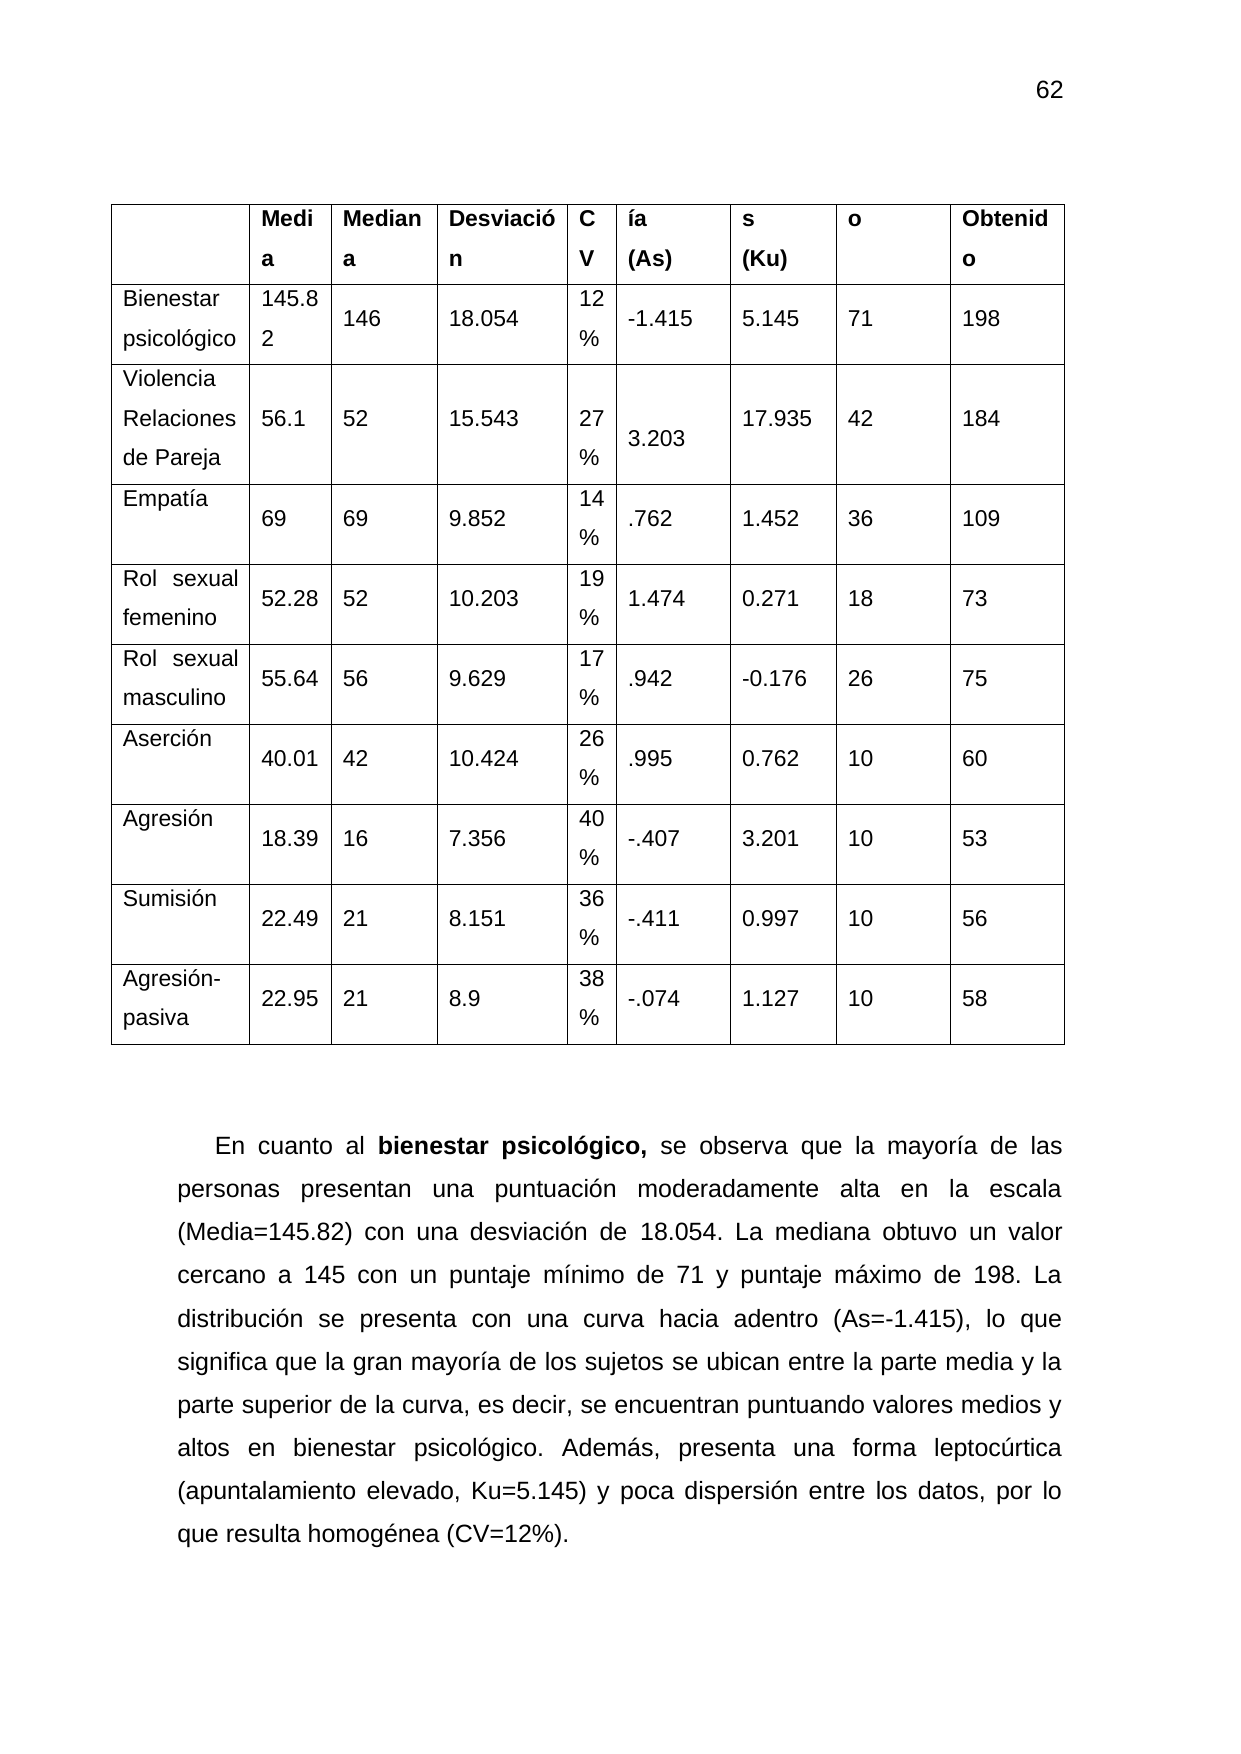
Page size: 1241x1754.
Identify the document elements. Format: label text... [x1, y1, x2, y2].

table_cell 18.054 [438, 285, 567, 364]
table_header Mediana [332, 205, 437, 284]
table_cell 10 [837, 885, 950, 964]
table_cell Agresión-pasiva [112, 965, 249, 1044]
table_cell -.074 [617, 965, 730, 1044]
table_cell 10.203 [438, 565, 567, 644]
table_cell 73 [951, 565, 1064, 644]
table_cell Sumisión [112, 885, 249, 964]
table_cell 60 [951, 725, 1064, 804]
table_cell 26 [837, 645, 950, 724]
table_cell .942 [617, 645, 730, 724]
table_cell 71 [837, 285, 950, 364]
table_cell Empatía [112, 485, 249, 564]
table_cell 69 [250, 485, 331, 564]
table_header Max Obtenido [951, 205, 1064, 284]
table_cell Rol sexual masculino [112, 645, 249, 724]
table_cell 109 [951, 485, 1064, 564]
table_header Min Obtenido [837, 205, 950, 284]
table_cell 52.28 [250, 565, 331, 644]
table_cell 40.01 [250, 725, 331, 804]
table_cell 22.49 [250, 885, 331, 964]
table_cell Agresión [112, 805, 249, 884]
table_header [112, 205, 249, 284]
table_cell 56 [951, 885, 1064, 964]
table_cell 0.997 [731, 885, 836, 964]
table_cell 1.474 [617, 565, 730, 644]
table_cell 15.543 [438, 365, 567, 484]
table_cell 42 [332, 725, 437, 804]
table_cell 10.424 [438, 725, 567, 804]
table_header CV [568, 205, 616, 284]
table_cell 17.935 [731, 365, 836, 484]
table_cell 38% [568, 965, 616, 1044]
table_cell 17% [568, 645, 616, 724]
table_cell 22.95 [250, 965, 331, 1044]
table_cell 198 [951, 285, 1064, 364]
table_cell 1.452 [731, 485, 836, 564]
table_cell 9.852 [438, 485, 567, 564]
text En cuanto al bienestar psicológico, se observa que la mayoría de las personas presentan una puntuación moderadamente alta en la escala (Media=145.82) con una desviación de 18.054. La mediana obtuvo un valor cercano a 145 con un puntaje mínimo de 71 y puntaje máximo de 198. La distribución se presenta con una curva hacia adentro (As=-1.415), lo que significa que la gran mayoría de los sujetos se ubican entre la parte media y la parte superior de la curva, es decir, se encuentran puntuando valores medios y altos en bienestar psicológico. Además, presenta una forma leptocúrtica (apuntalamiento elevado, Ku=5.145) y poca dispersión entre los datos, por lo que resulta homogénea (CV=12%). [177, 1131, 1063, 1548]
table_cell 9.629 [438, 645, 567, 724]
table_cell 18.39 [250, 805, 331, 884]
table_cell -0.176 [731, 645, 836, 724]
table_cell Rol sexual femenino [112, 565, 249, 644]
table_cell 145.82 [250, 285, 331, 364]
table_cell 18 [837, 565, 950, 644]
table_cell 40% [568, 805, 616, 884]
table_cell 19% [568, 565, 616, 644]
table_cell 27% [568, 365, 616, 484]
table_cell 26% [568, 725, 616, 804]
table_cell 8.9 [438, 965, 567, 1044]
table_cell 52 [332, 365, 437, 484]
table_cell 8.151 [438, 885, 567, 964]
table_cell 42 [837, 365, 950, 484]
table_cell 184 [951, 365, 1064, 484]
table_cell -.411 [617, 885, 730, 964]
table_cell 12% [568, 285, 616, 364]
table_cell 36% [568, 885, 616, 964]
table_cell 0.762 [731, 725, 836, 804]
table_cell 55.64 [250, 645, 331, 724]
table_cell 10 [837, 725, 950, 804]
table_cell 146 [332, 285, 437, 364]
table_cell Aserción [112, 725, 249, 804]
table_cell 58 [951, 965, 1064, 1044]
table_cell 21 [332, 885, 437, 964]
table_cell 3.201 [731, 805, 836, 884]
table_cell 7.356 [438, 805, 567, 884]
table_header Asimetría (As) [617, 205, 730, 284]
table_header Media [250, 205, 331, 284]
table_cell 56.1 [250, 365, 331, 484]
table_cell 10 [837, 965, 950, 1044]
table_cell 3.203 [617, 365, 730, 484]
table_cell 5.145 [731, 285, 836, 364]
table_cell 69 [332, 485, 437, 564]
table_cell 36 [837, 485, 950, 564]
table_cell 56 [332, 645, 437, 724]
table_cell 16 [332, 805, 437, 884]
table_cell 21 [332, 965, 437, 1044]
table_cell 75 [951, 645, 1064, 724]
table_cell .762 [617, 485, 730, 564]
table_cell Violencia Relaciones de Pareja [112, 365, 249, 484]
table_cell -.407 [617, 805, 730, 884]
table_cell -1.415 [617, 285, 730, 364]
table_cell Bienestar psicológico [112, 285, 249, 364]
table_cell 52 [332, 565, 437, 644]
table_cell 14% [568, 485, 616, 564]
table_header Kurtosis (Ku) [731, 205, 836, 284]
table_header Desviación [438, 205, 567, 284]
table_cell 53 [951, 805, 1064, 884]
table_cell .995 [617, 725, 730, 804]
table_cell 1.127 [731, 965, 836, 1044]
table_cell 10 [837, 805, 950, 884]
table_cell 0.271 [731, 565, 836, 644]
